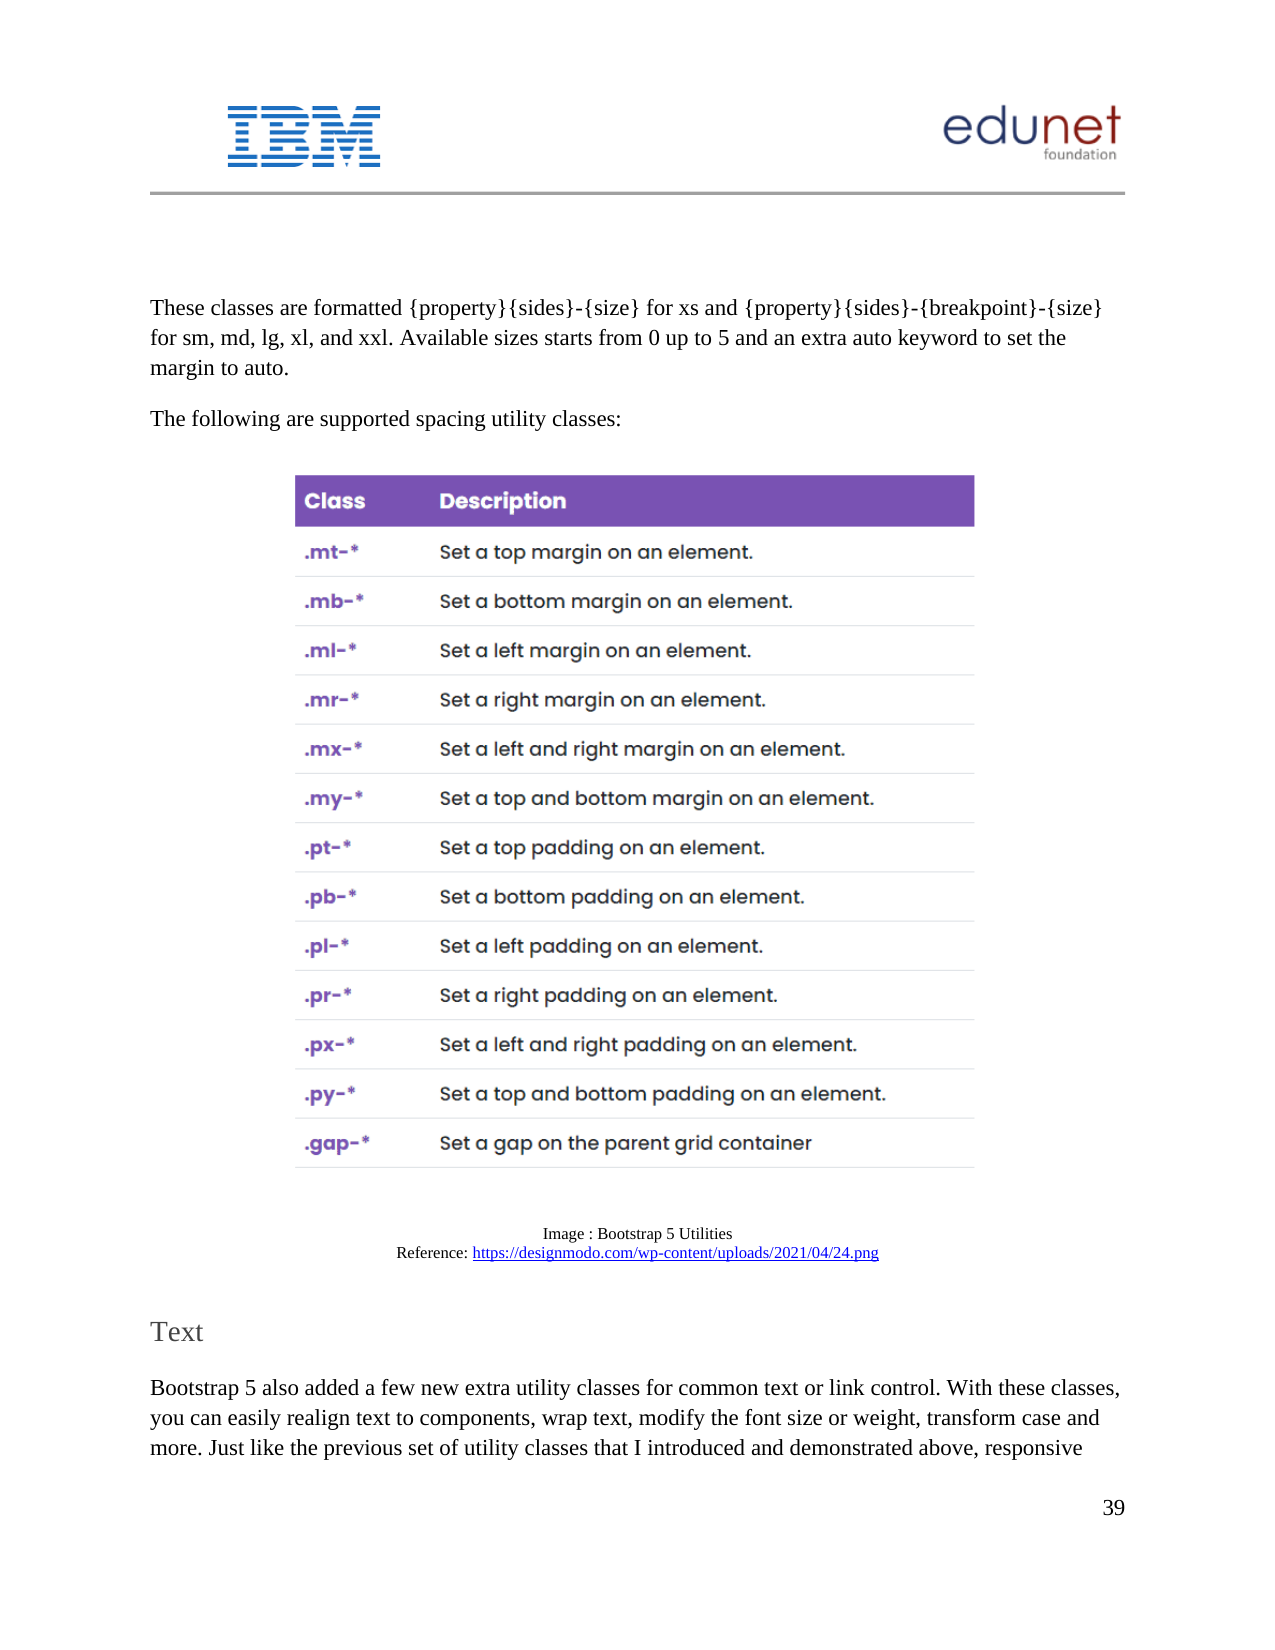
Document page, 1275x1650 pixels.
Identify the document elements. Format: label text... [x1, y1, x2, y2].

text Reference: https://designmodo.com/wp-content/uploads/2021/04/24.png [150, 1243, 1125, 1262]
subtitle Text [150, 1314, 1125, 1348]
text These classes are formatted {property}{sides}-{size} for xs and {property}{sides}-{breakpoint}-{size} for sm, md, lg, xl, and xxl. Available sizes starts from 0 up to 5 and an extra auto keyword to set the margin to auto. [150, 294, 1125, 381]
picture [941, 95, 1125, 167]
text The following are supported spacing utility classes: [150, 405, 1125, 432]
text Image : Bootstrap 5 Utilities [150, 1224, 1125, 1243]
picture [227, 106, 381, 167]
